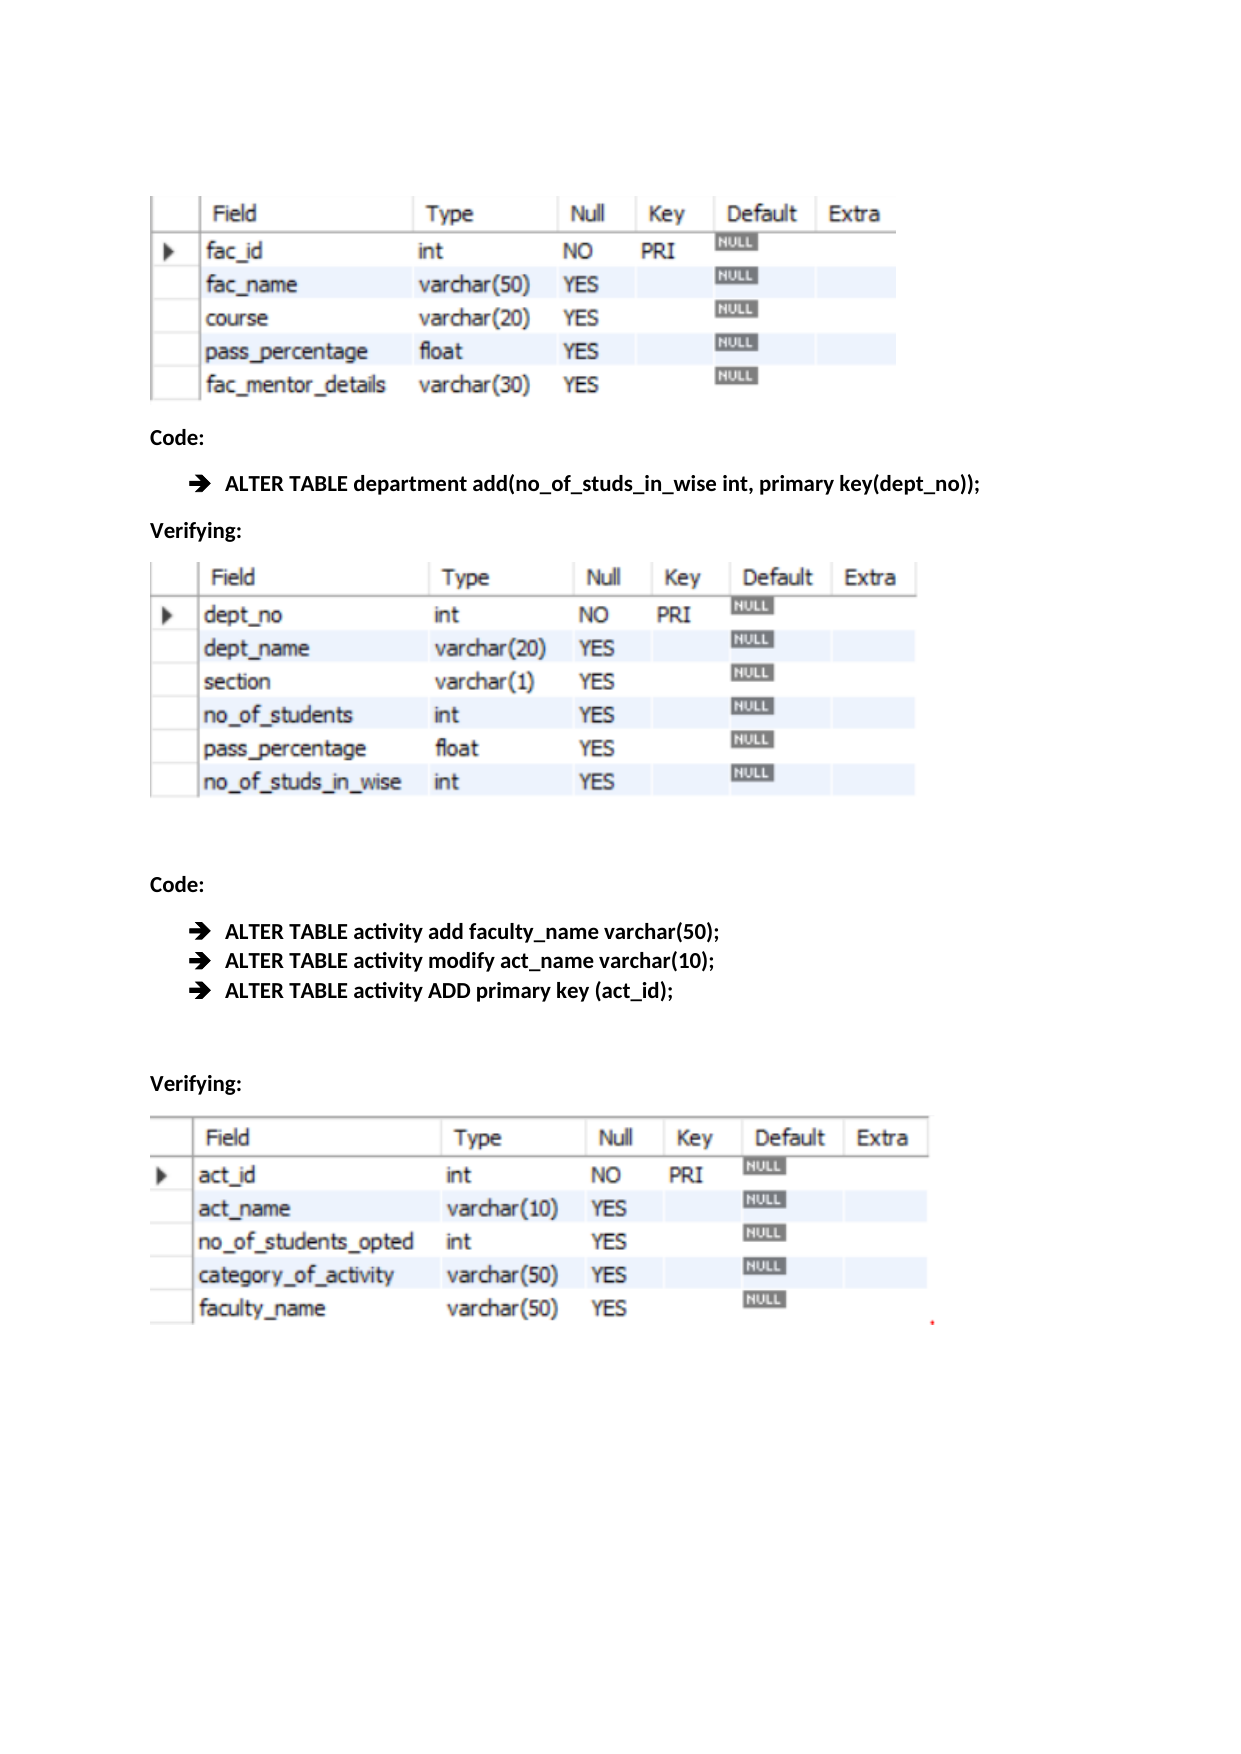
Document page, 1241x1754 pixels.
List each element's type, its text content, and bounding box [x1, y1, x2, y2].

list ALTER TABLE activity modify act_name varchar(10); [187, 947, 1090, 974]
text Code: [150, 871, 1090, 898]
picture [150, 562, 924, 806]
list ALTER TABLE activity ADD primary key (act_id); [187, 976, 1090, 1004]
picture [150, 1115, 935, 1325]
list ALTER TABLE department add(no_of_studs_in_wise int, primary key(dept_no)); [187, 469, 1090, 497]
list ALTER TABLE activity add faculty_name varchar(50); [187, 917, 1090, 945]
text Verifying: [150, 516, 1090, 544]
text Code: [150, 423, 1090, 451]
text Verifying: [150, 1069, 1090, 1097]
picture [150, 196, 896, 405]
